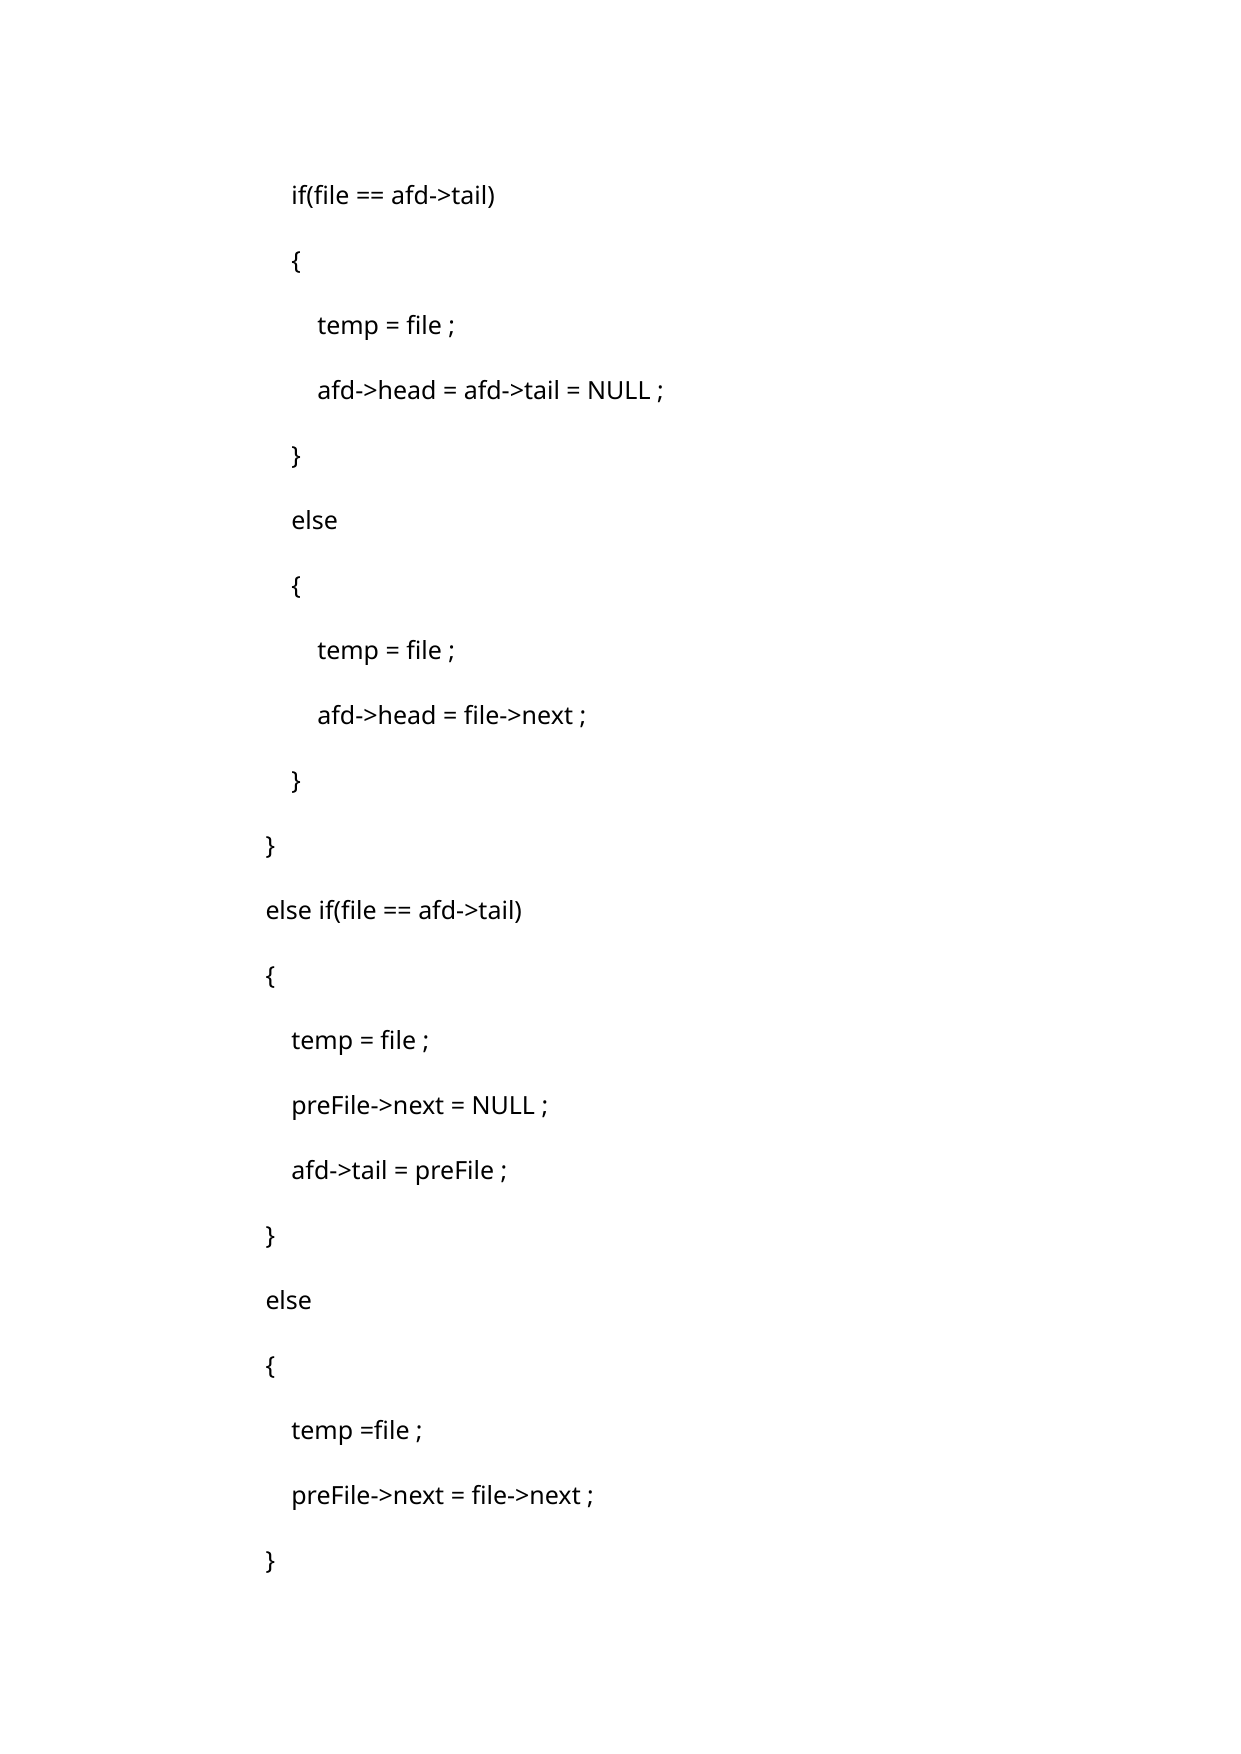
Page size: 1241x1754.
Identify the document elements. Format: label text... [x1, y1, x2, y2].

text preFile->next = file->next ; [187, 1462, 1053, 1527]
text } [187, 422, 1053, 487]
text { [187, 942, 1053, 1007]
text { [187, 227, 1053, 292]
text } [187, 747, 1053, 812]
text temp = file ; [187, 292, 1053, 357]
text } [187, 1202, 1053, 1267]
text afd->tail = preFile ; [187, 1137, 1053, 1202]
text else [187, 1267, 1053, 1332]
text else if(file == afd->tail) [187, 877, 1053, 942]
text if(file == afd->tail) [187, 162, 1053, 227]
text } [187, 812, 1053, 877]
text temp = file ; [187, 617, 1053, 682]
text else [187, 487, 1053, 552]
text preFile->next = NULL ; [187, 1072, 1053, 1137]
text temp =file ; [187, 1397, 1053, 1462]
text afd->head = file->next ; [187, 682, 1053, 747]
text { [187, 552, 1053, 617]
text afd->head = afd->tail = NULL ; [187, 357, 1053, 422]
text { [187, 1332, 1053, 1397]
text temp = file ; [187, 1007, 1053, 1072]
text } [187, 1527, 1053, 1592]
